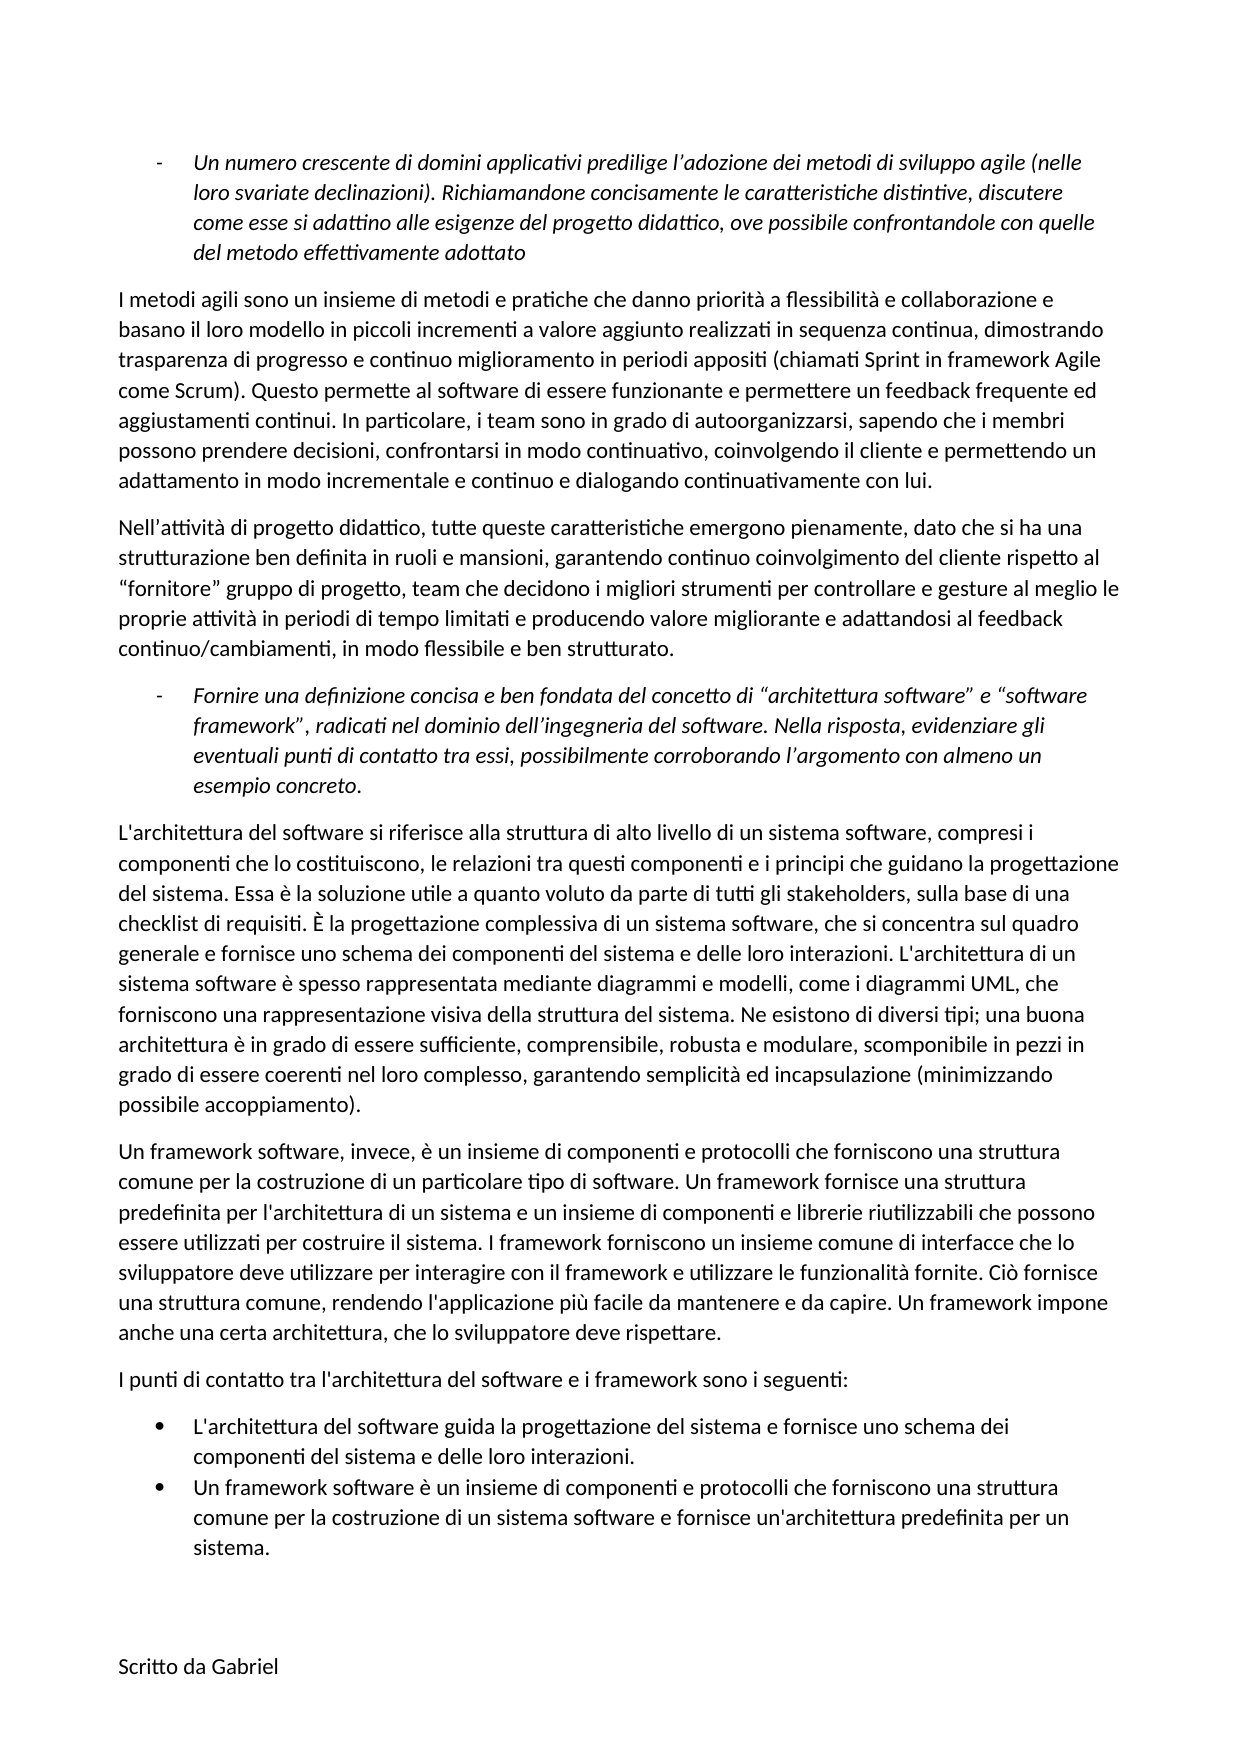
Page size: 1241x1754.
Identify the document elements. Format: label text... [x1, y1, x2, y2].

list Un framework software è un insieme di componenti e protocolli che forniscono una struttura comune per la costruzione di un sistema software e fornisce un'architettura predefinita per un sistema. [156, 1473, 1122, 1561]
text I punti di contatto tra l'architettura del software e i framework sono i seguenti: [118, 1365, 1122, 1393]
list L'architettura del software guida la progettazione del sistema e fornisce uno schema dei componenti del sistema e delle loro interazioni. [156, 1412, 1122, 1470]
list Fornire una definizione concisa e ben fondata del concetto di “architettura software” e “software framework”, radicati nel dominio dell’ingegneria del software. Nella risposta, evidenziare gli eventuali punti di contatto tra essi, possibilmente corroborando l’argomento con almeno un esempio concreto. [156, 681, 1122, 799]
text Un framework software, invece, è un insieme di componenti e protocolli che forniscono una struttura comune per la costruzione di un particolare tipo di software. Un framework fornisce una struttura predefinita per l'architettura di un sistema e un insieme di componenti e librerie riutilizzabili che possono essere utilizzati per costruire il sistema. I framework forniscono un insieme comune di interfacce che lo sviluppatore deve utilizzare per interagire con il framework e utilizzare le funzionalità fornite. Ciò fornisce una struttura comune, rendendo l'applicazione più facile da mantenere e da capire. Un framework impone anche una certa architettura, che lo sviluppatore deve rispettare. [118, 1137, 1122, 1346]
text I metodi agili sono un insieme di metodi e pratiche che danno priorità a flessibilità e collaborazione e basano il loro modello in piccoli incrementi a valore aggiunto realizzati in sequenza continua, dimostrando trasparenza di progresso e continuo miglioramento in periodi appositi (chiamati Sprint in framework Agile come Scrum). Questo permette al software di essere funzionante e permettere un feedback frequente ed aggiustamenti continui. In particolare, i team sono in grado di autoorganizzarsi, sapendo che i membri possono prendere decisioni, confrontarsi in modo continuativo, coinvolgendo il cliente e permettendo un adattamento in modo incrementale e continuo e dialogando continuativamente con lui. [118, 285, 1122, 494]
text Nell’attività di progetto didattico, tutte queste caratteristiche emergono pienamente, dato che si ha una strutturazione ben definita in ruoli e mansioni, garantendo continuo coinvolgimento del cliente rispetto al “fornitore” gruppo di progetto, team che decidono i migliori strumenti per controllare e gesture al meglio le proprie attività in periodi di tempo limitati e producendo valore migliorante e adattandosi al feedback continuo/cambiamenti, in modo flessibile e ben strutturato. [118, 513, 1122, 662]
list Un numero crescente di domini applicativi predilige l’adozione dei metodi di sviluppo agile (nelle loro svariate declinazioni). Richiamandone concisamente le caratteristiche distintive, discutere come esse si adattino alle esigenze del progetto didattico, ove possibile confrontandole con quelle del metodo effettivamente adottato [156, 148, 1122, 266]
text L'architettura del software si riferisce alla struttura di alto livello di un sistema software, compresi i componenti che lo costituiscono, le relazioni tra questi componenti e i principi che guidano la progettazione del sistema. Essa è la soluzione utile a quanto voluto da parte di tutti gli stakeholders, sulla base di una checklist di requisiti. È la progettazione complessiva di un sistema software, che si concentra sul quadro generale e fornisce uno schema dei componenti del sistema e delle loro interazioni. L'architettura di un sistema software è spesso rappresentata mediante diagrammi e modelli, come i diagrammi UML, che forniscono una rappresentazione visiva della struttura del sistema. Ne esistono di diversi tipi; una buona architettura è in grado di essere sufficiente, comprensibile, robusta e modulare, scomponibile in pezzi in grado di essere coerenti nel loro complesso, garantendo semplicità ed incapsulazione (minimizzando possibile accoppiamento). [118, 818, 1122, 1118]
